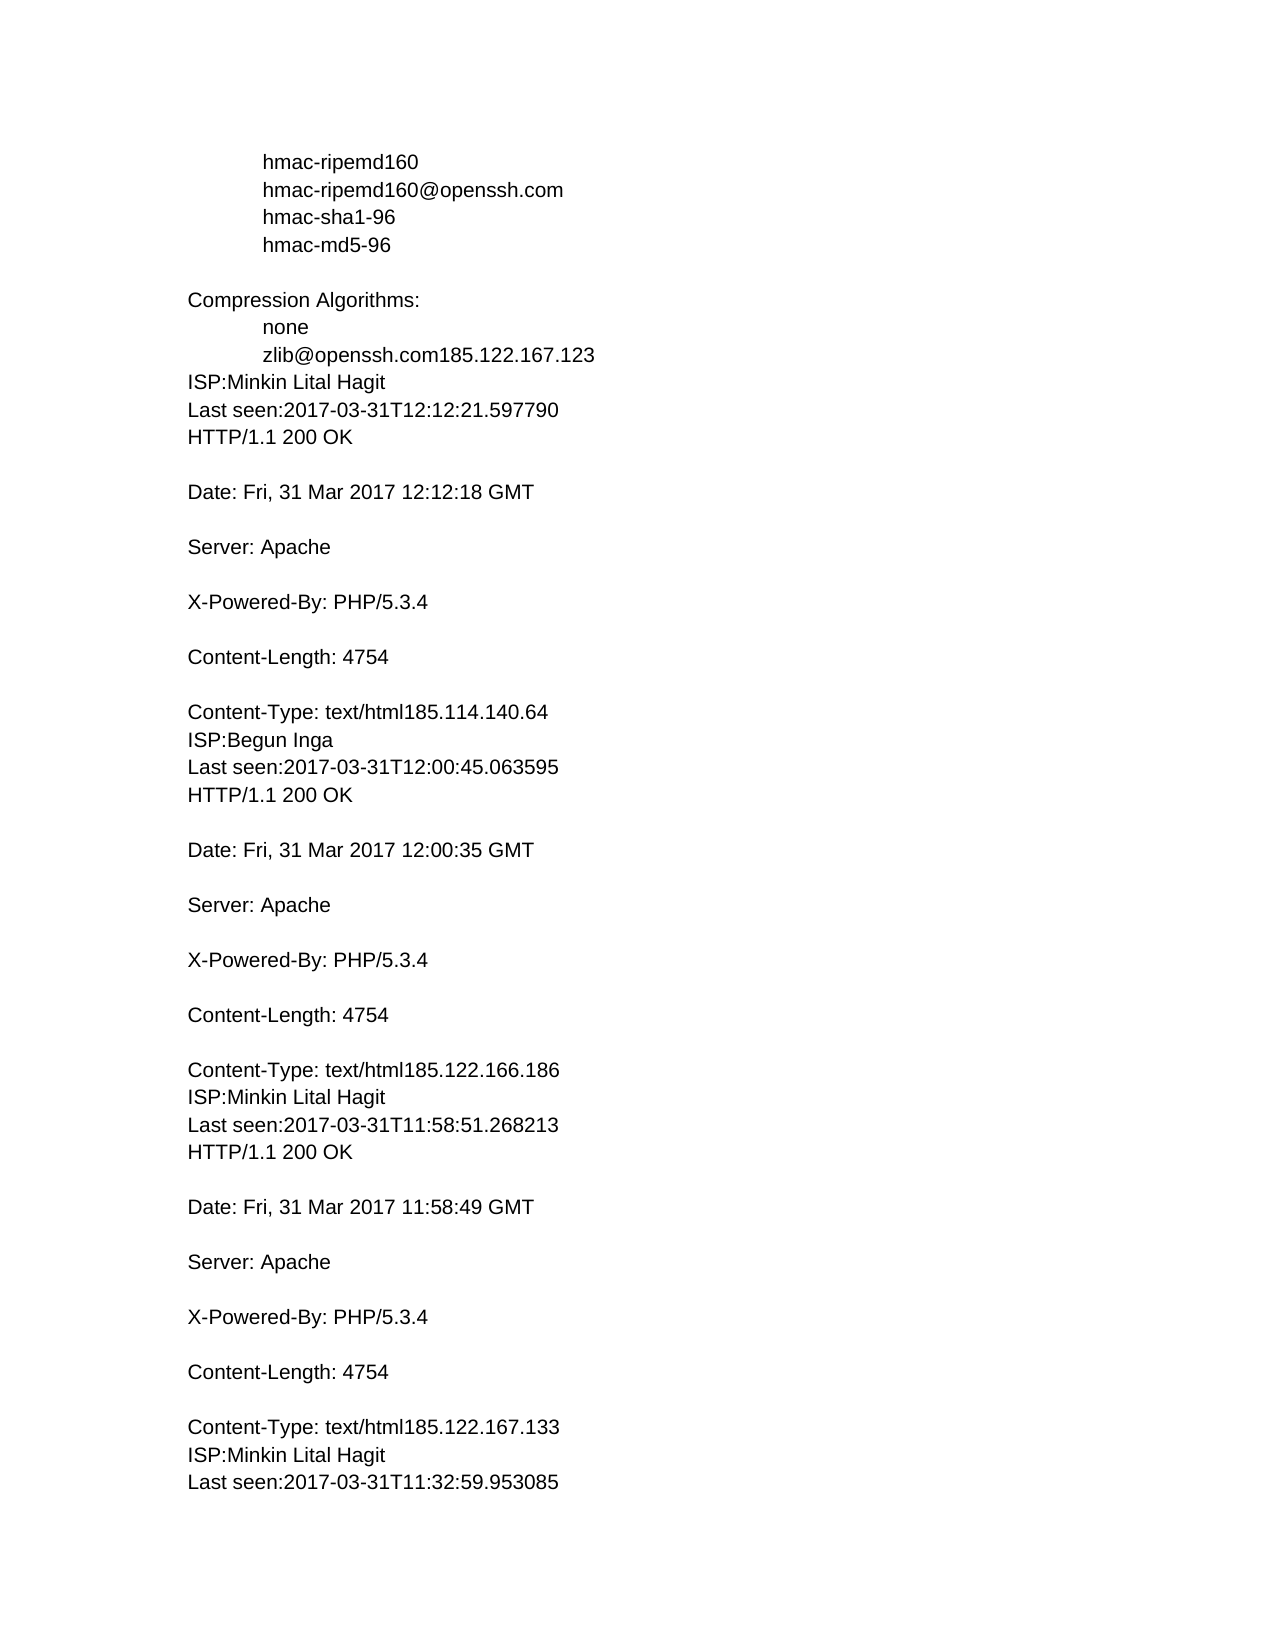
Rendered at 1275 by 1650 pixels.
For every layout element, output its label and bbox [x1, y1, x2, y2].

text [187, 150, 1087, 1494]
